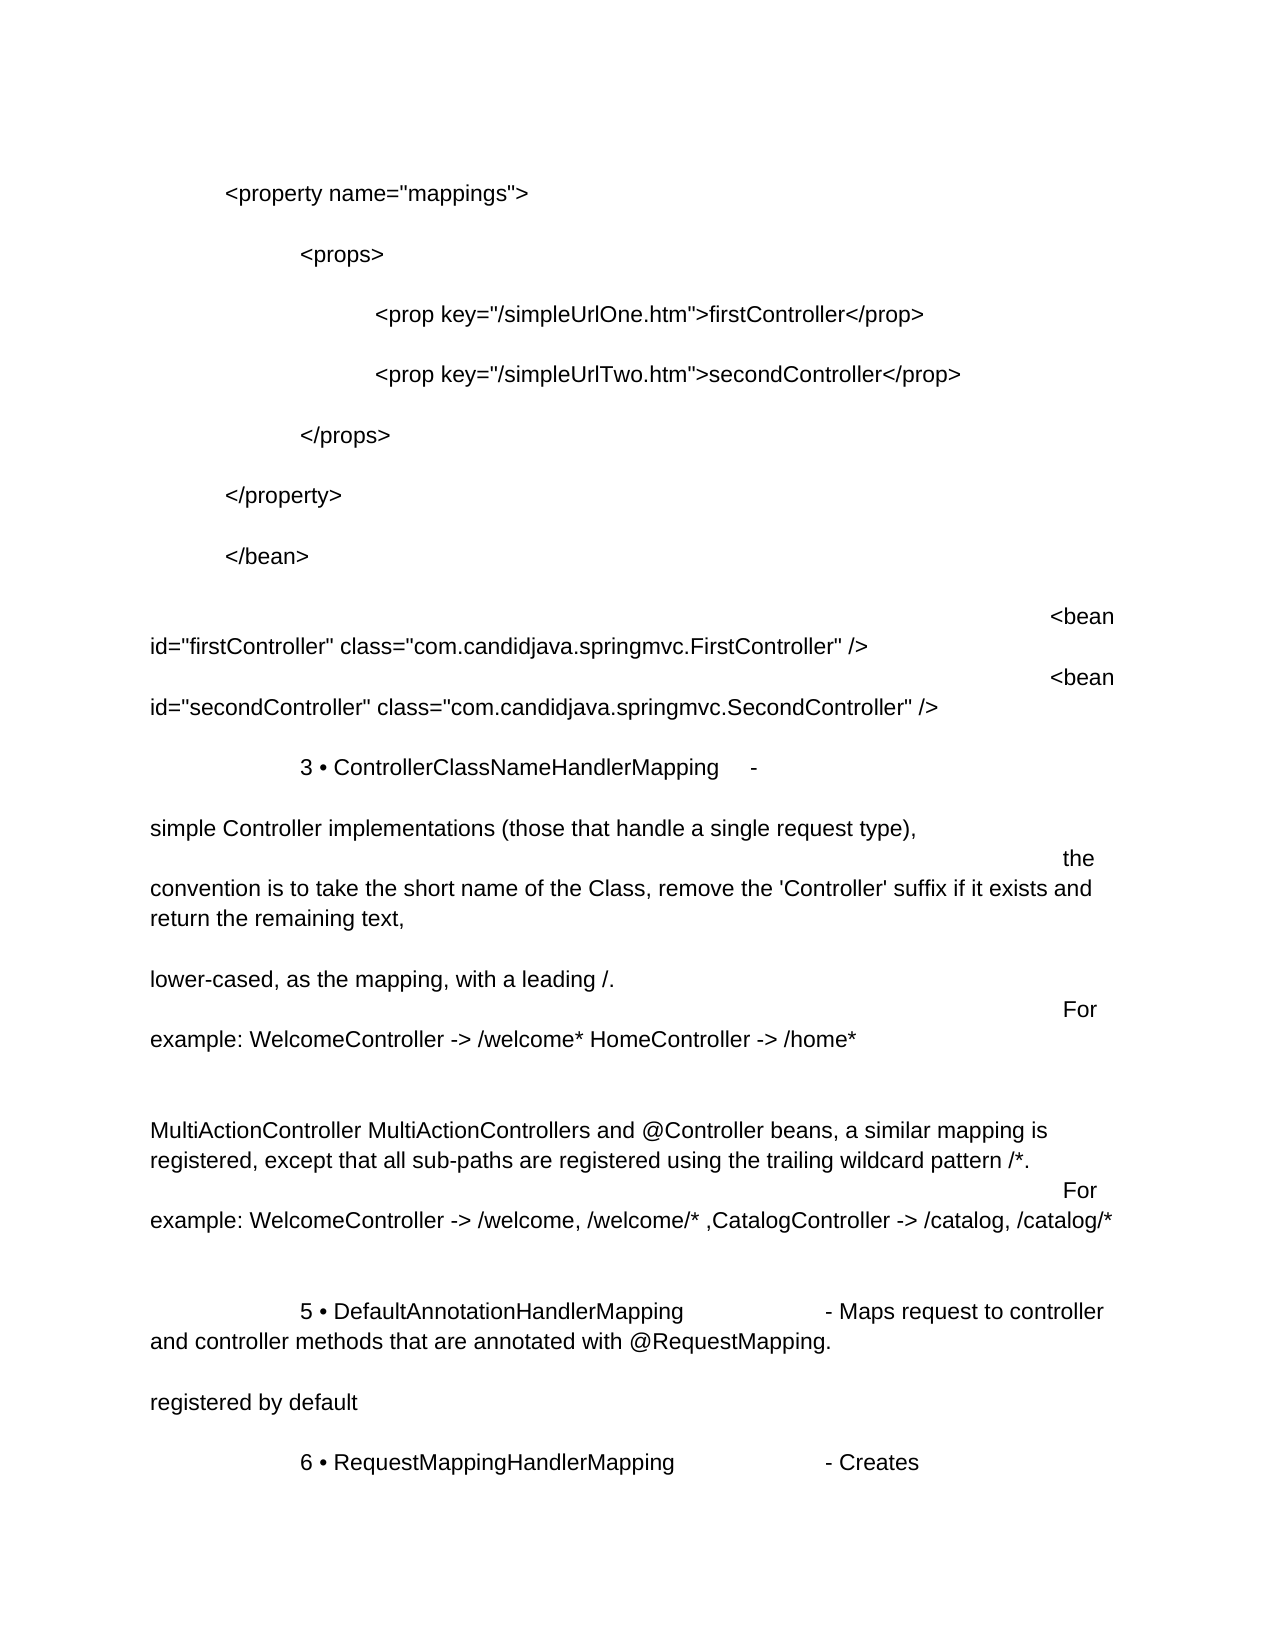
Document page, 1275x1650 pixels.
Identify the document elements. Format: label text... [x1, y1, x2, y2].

text </bean> [150, 512, 1125, 569]
text </props> [150, 392, 1125, 448]
text For example: WelcomeController -> /welcome* HomeController -> /home* [150, 996, 1125, 1052]
text For example: WelcomeController -> /welcome, /welcome/* ,CatalogController -> /catalog, /catalog/* [150, 1177, 1125, 1234]
text MultiActionController MultiActionControllers and @Controller beans, a similar mapping is registered, except that all sub-paths are registered using the trailing wildcard pattern /*. [150, 1086, 1125, 1173]
text <property name="mappings"> [150, 150, 1125, 207]
text <bean id="secondController" class="com.candidjava.springmvc.SecondController" /> [150, 663, 1125, 720]
text 3 • ControllerClassNameHandlerMapping - [150, 754, 1125, 781]
text <prop key="/simpleUrlTwo.htm">secondController</prop> [150, 331, 1125, 388]
text lower-cased, as the mapping, with a leading /. [150, 935, 1125, 992]
text simple Controller implementations (those that handle a single request type), [150, 784, 1125, 841]
text </property> [150, 452, 1125, 509]
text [150, 1449, 1125, 1475]
text <props> [150, 210, 1125, 267]
text registered by default [150, 1358, 1125, 1415]
text <bean id="firstController" class="com.candidjava.springmvc.FirstController" /> [150, 603, 1125, 660]
text <prop key="/simpleUrlOne.htm">firstController</prop> [150, 271, 1125, 327]
text 5 • DefaultAnnotationHandlerMapping - Maps request to controller and controller methods that are annotated with @RequestMapping. [150, 1298, 1125, 1354]
text the convention is to take the short name of the Class, remove the 'Controller' suffix if it exists and return the remaining text, [150, 845, 1125, 932]
